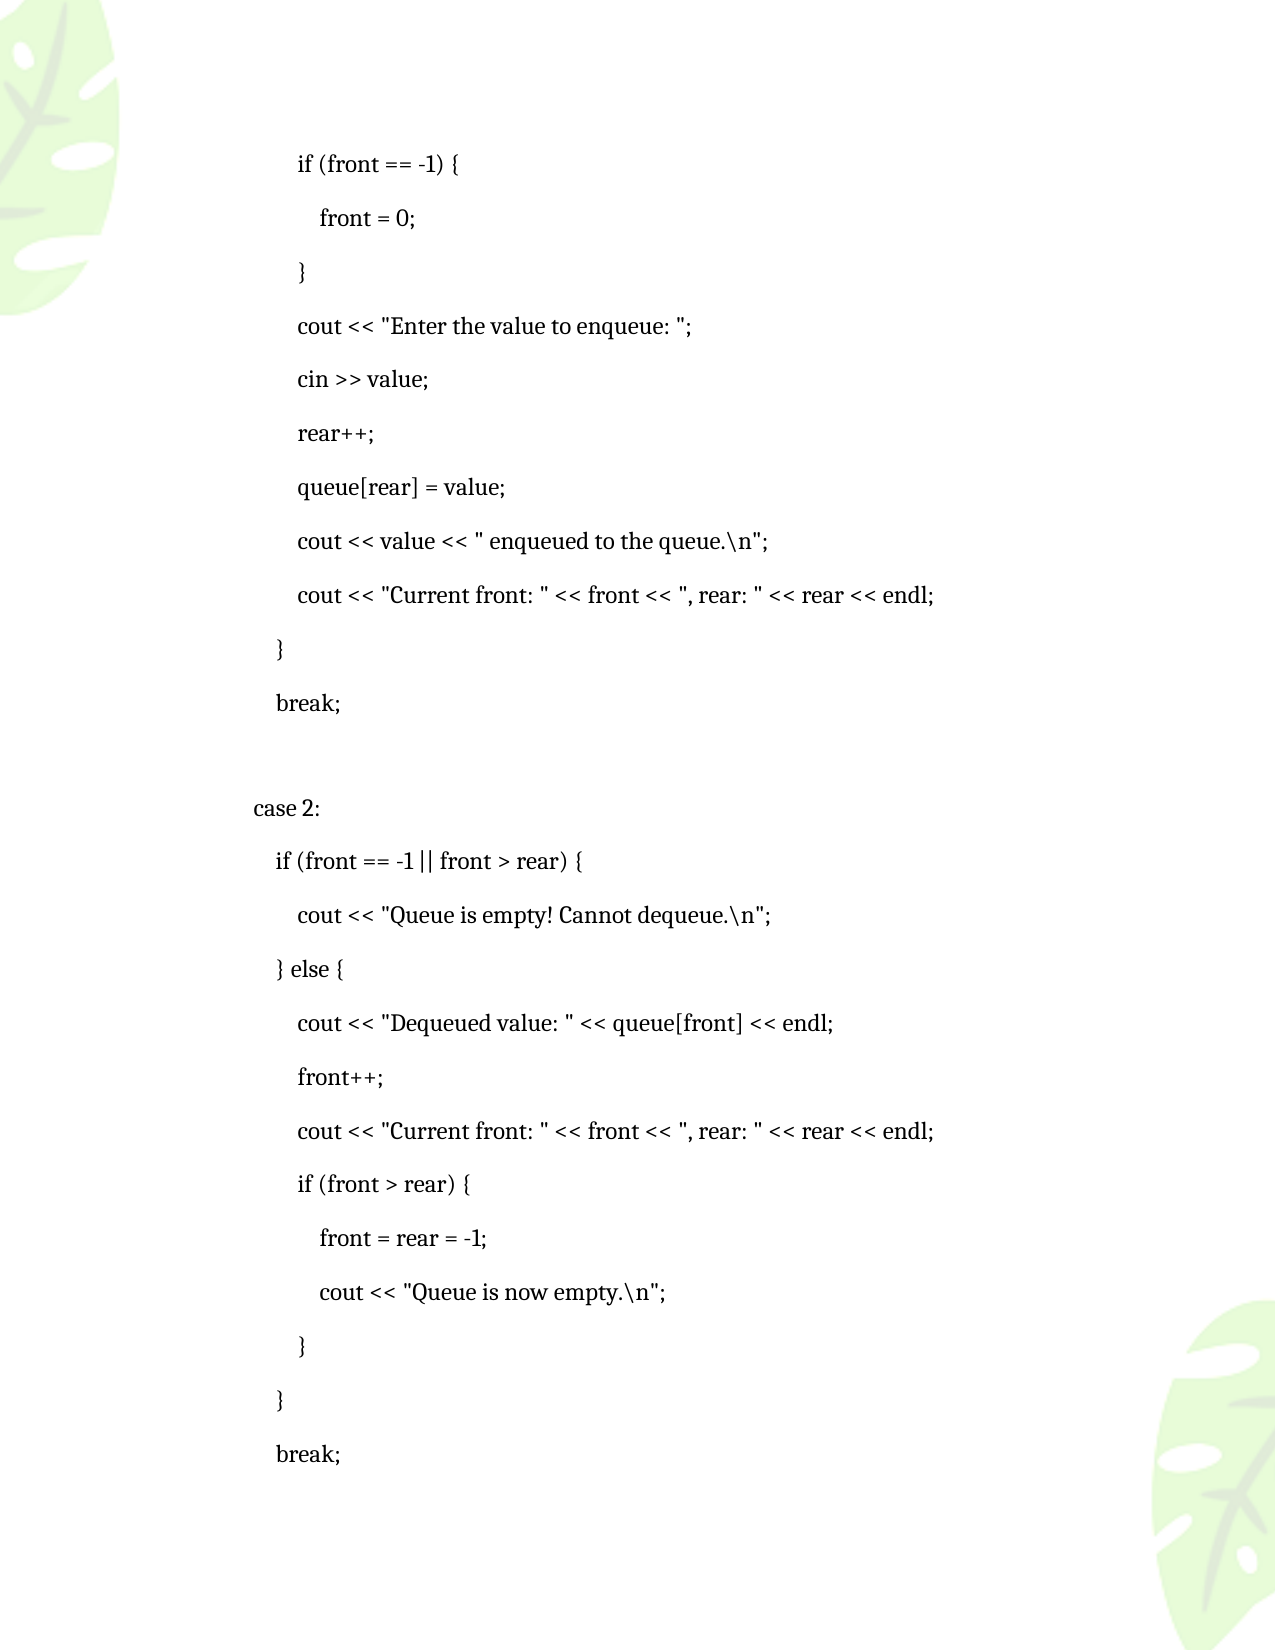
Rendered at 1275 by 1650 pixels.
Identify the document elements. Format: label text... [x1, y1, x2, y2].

text if (front == -1) { [187, 150, 1087, 179]
text break; [187, 688, 1087, 717]
text rear++; [187, 419, 1087, 448]
text cout << value << " enqueued to the queue.\n"; [187, 527, 1087, 556]
text front++; [187, 1063, 1087, 1091]
text if (front > rear) { [187, 1170, 1087, 1199]
text cout << "Current front: " << front << ", rear: " << rear << endl; [187, 1117, 1087, 1145]
text cout << "Dequeued value: " << queue[front] << endl; [187, 1009, 1087, 1038]
text } [187, 1386, 1087, 1414]
text queue[rear] = value; [187, 473, 1087, 502]
text case 2: [187, 793, 1087, 822]
text break; [187, 1440, 1087, 1468]
text } [187, 258, 1087, 286]
text front = 0; [187, 204, 1087, 233]
text cout << "Current front: " << front << ", rear: " << rear << endl; [187, 581, 1087, 609]
text cin >> value; [187, 365, 1087, 394]
text cout << "Queue is empty! Cannot dequeue.\n"; [187, 901, 1087, 930]
text } [187, 1332, 1087, 1361]
text front = rear = -1; [187, 1224, 1087, 1253]
text } [187, 635, 1087, 663]
text if (front == -1 || front > rear) { [187, 847, 1087, 876]
text cout << "Enter the value to enqueue: "; [187, 312, 1087, 340]
text } else { [187, 955, 1087, 984]
text cout << "Queue is now empty.\n"; [187, 1278, 1087, 1307]
